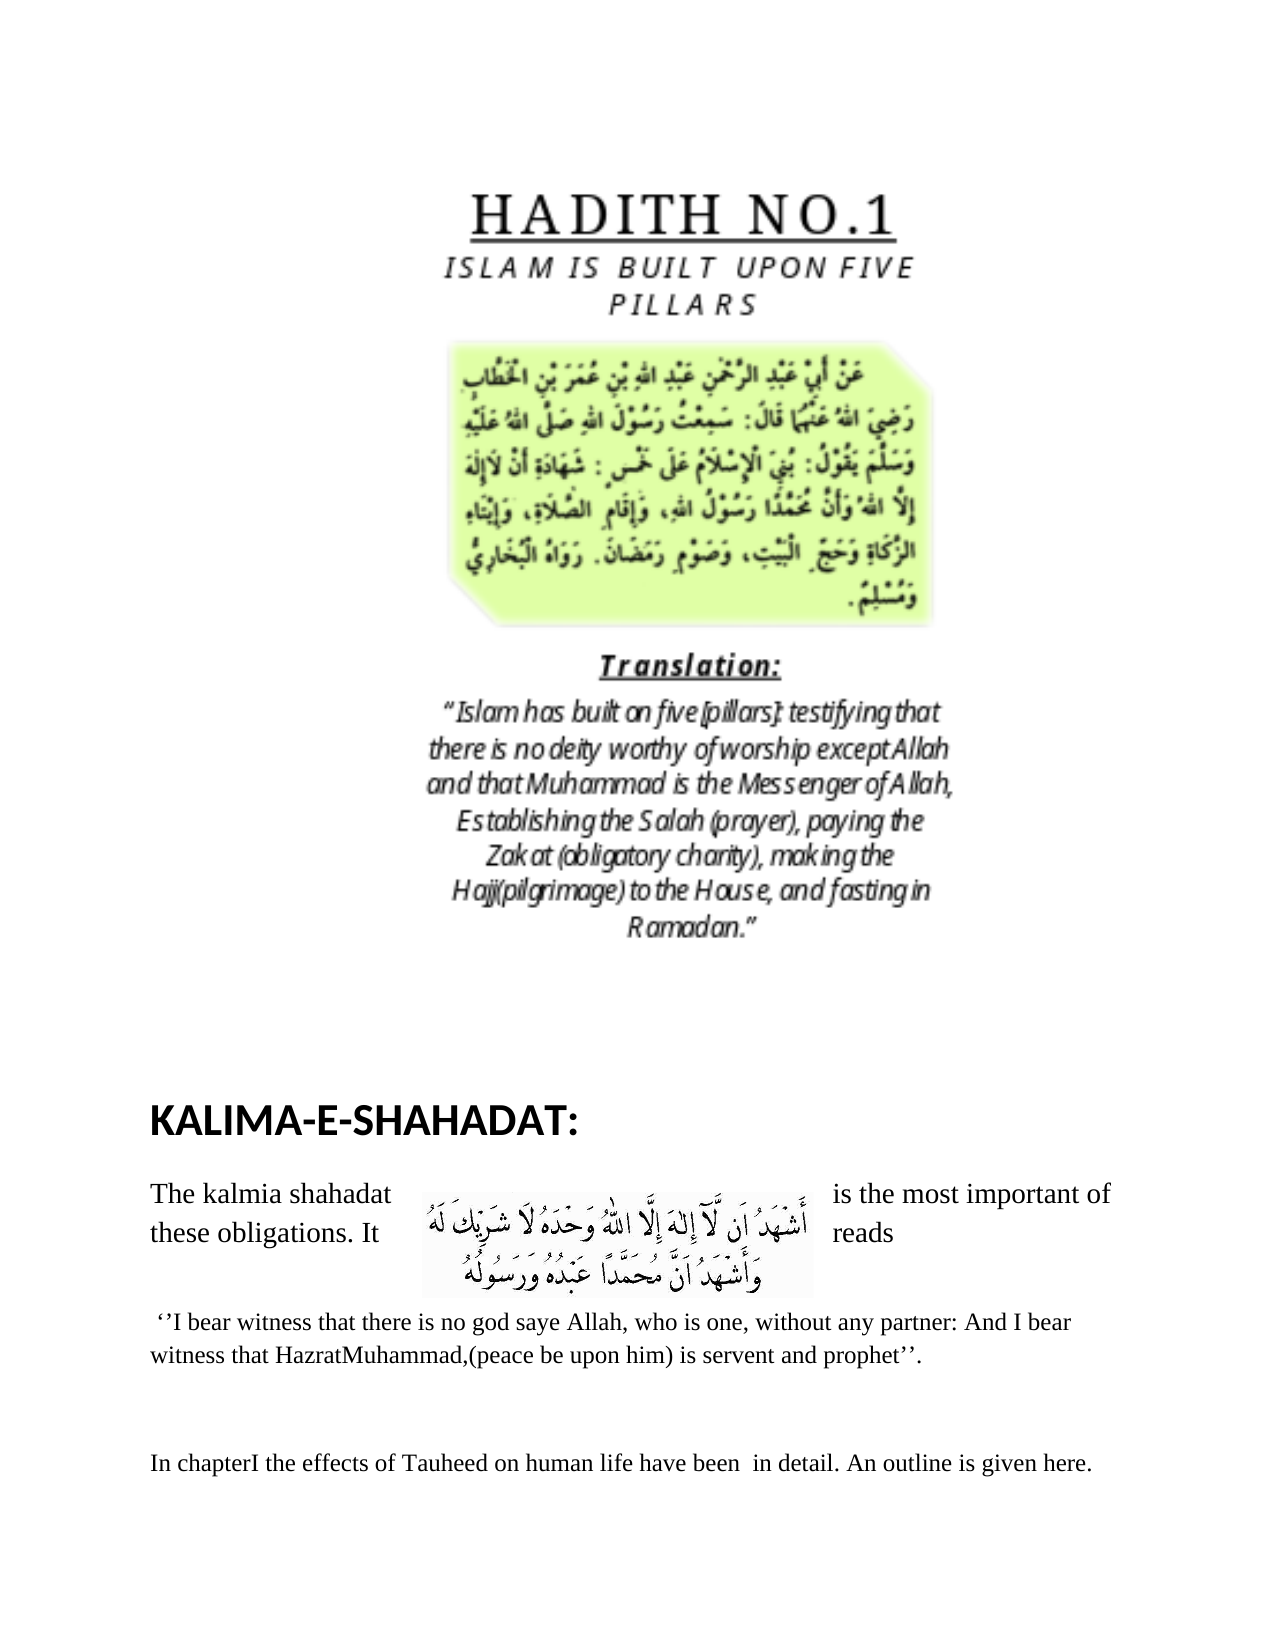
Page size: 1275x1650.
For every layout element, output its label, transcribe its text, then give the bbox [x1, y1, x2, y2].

text The kalmia shahadat is the most important of these obligations. It reads ‘’I bear witness that there is no god saye Allah, who is one, without any partner: And I bear witness that HazratMuhammad,(peace be upon him) is servent and prophet’’. [150, 1176, 1125, 1369]
picture [421, 1192, 814, 1298]
text KALIMA-E-SHAHADAT: [150, 1091, 1125, 1147]
text In chapterI the effects of Tauheed on human life have been in detail. An outline is given here. [150, 1448, 1125, 1477]
